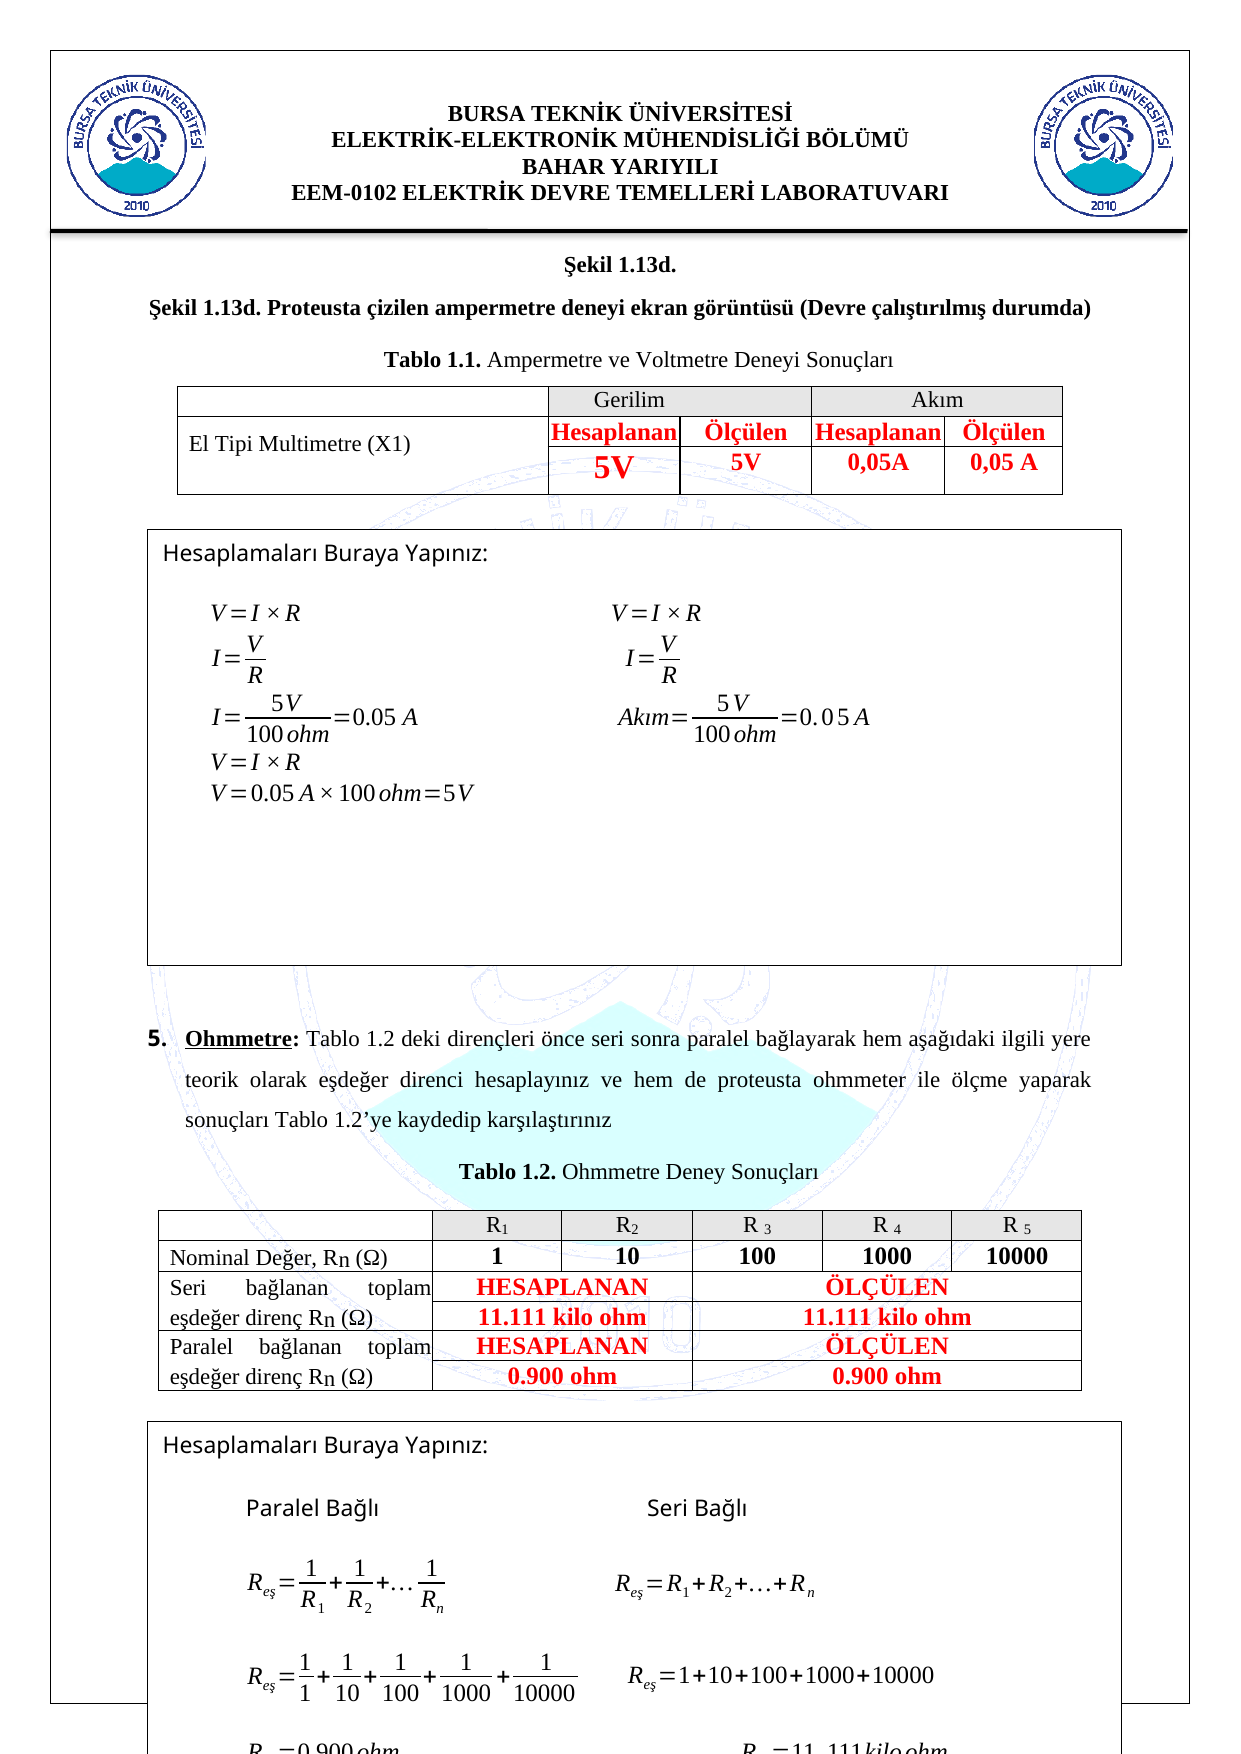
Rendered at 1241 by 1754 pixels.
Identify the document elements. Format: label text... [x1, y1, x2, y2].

table_cell 5V [549, 447, 679, 494]
table_cell Hesaplanan [812, 417, 944, 446]
table_header R2 [562, 1211, 692, 1240]
table_cell 5V [681, 447, 811, 494]
table_header R 4 [823, 1211, 951, 1240]
table_cell HESAPLANAN [433, 1331, 692, 1360]
table_cell 10000 [952, 1241, 1081, 1271]
table_header R 5 [952, 1211, 1081, 1240]
table_cell HESAPLANAN [433, 1272, 692, 1301]
list Ohmmetre: Tablo 1.2 deki dirençleri önce seri sonra paralel bağlayarak hem aşağıdaki ilgili yere teorik olarak eşdeğer direnci hesaplayınız ve hem de proteusta ohmmeter ile ölçme yaparak sonuçları Tablo 1.2’ye kaydedip karşılaştırınız [147, 1022, 1093, 1132]
table_cell 0.900 ohm [693, 1361, 1081, 1390]
table_cell Nominal Değer, Rn (Ω) [159, 1241, 432, 1271]
table_cell Ölçülen [945, 417, 1062, 446]
table_cell 10 [562, 1241, 692, 1271]
list Tablo 1.1. Ampermetre ve Voltmetre Deneyi Sonuçları [185, 346, 1093, 372]
table_header Gerilim [549, 387, 811, 416]
table_cell Ölçülen [681, 417, 811, 446]
table_cell Hesaplanan [549, 417, 679, 446]
text Şekil 1.13d. [147, 251, 1093, 277]
table_cell 0,05A [812, 447, 944, 494]
table_cell ÖLÇÜLEN [693, 1272, 1081, 1301]
picture [65, 74, 206, 216]
table_cell ÖLÇÜLEN [693, 1331, 1081, 1360]
table_header [178, 387, 548, 416]
list Şekil 1.13d. Proteusta çizilen ampermetre deneyi ekran görüntüsü (Devre çalıştırılmış durumda) [147, 294, 1093, 320]
table_cell 100 [693, 1241, 822, 1271]
table_cell Paralel bağlanan toplam eşdeğer direnç Rn (Ω) [159, 1331, 432, 1390]
table_header R1 [433, 1211, 561, 1240]
table_cell El Tipi Multimetre (X1) [178, 417, 548, 494]
table_cell 0.900 ohm [433, 1361, 692, 1390]
table_cell 11.111 kilo ohm [693, 1302, 1081, 1330]
table_cell 0,05 A [945, 447, 1062, 494]
table_header Akım [812, 387, 1062, 416]
table_header R 3 [693, 1211, 822, 1240]
table_cell 11.111 kilo ohm [433, 1302, 692, 1330]
list Tablo 1.2. Ohmmetre Deney Sonuçları [185, 1158, 1093, 1184]
picture [1032, 74, 1173, 216]
table_cell 1000 [823, 1241, 951, 1271]
table_cell Seri bağlanan toplam eşdeğer direnç Rn (Ω) [159, 1272, 432, 1330]
table_cell 1 [433, 1241, 561, 1271]
table_header [159, 1211, 432, 1240]
